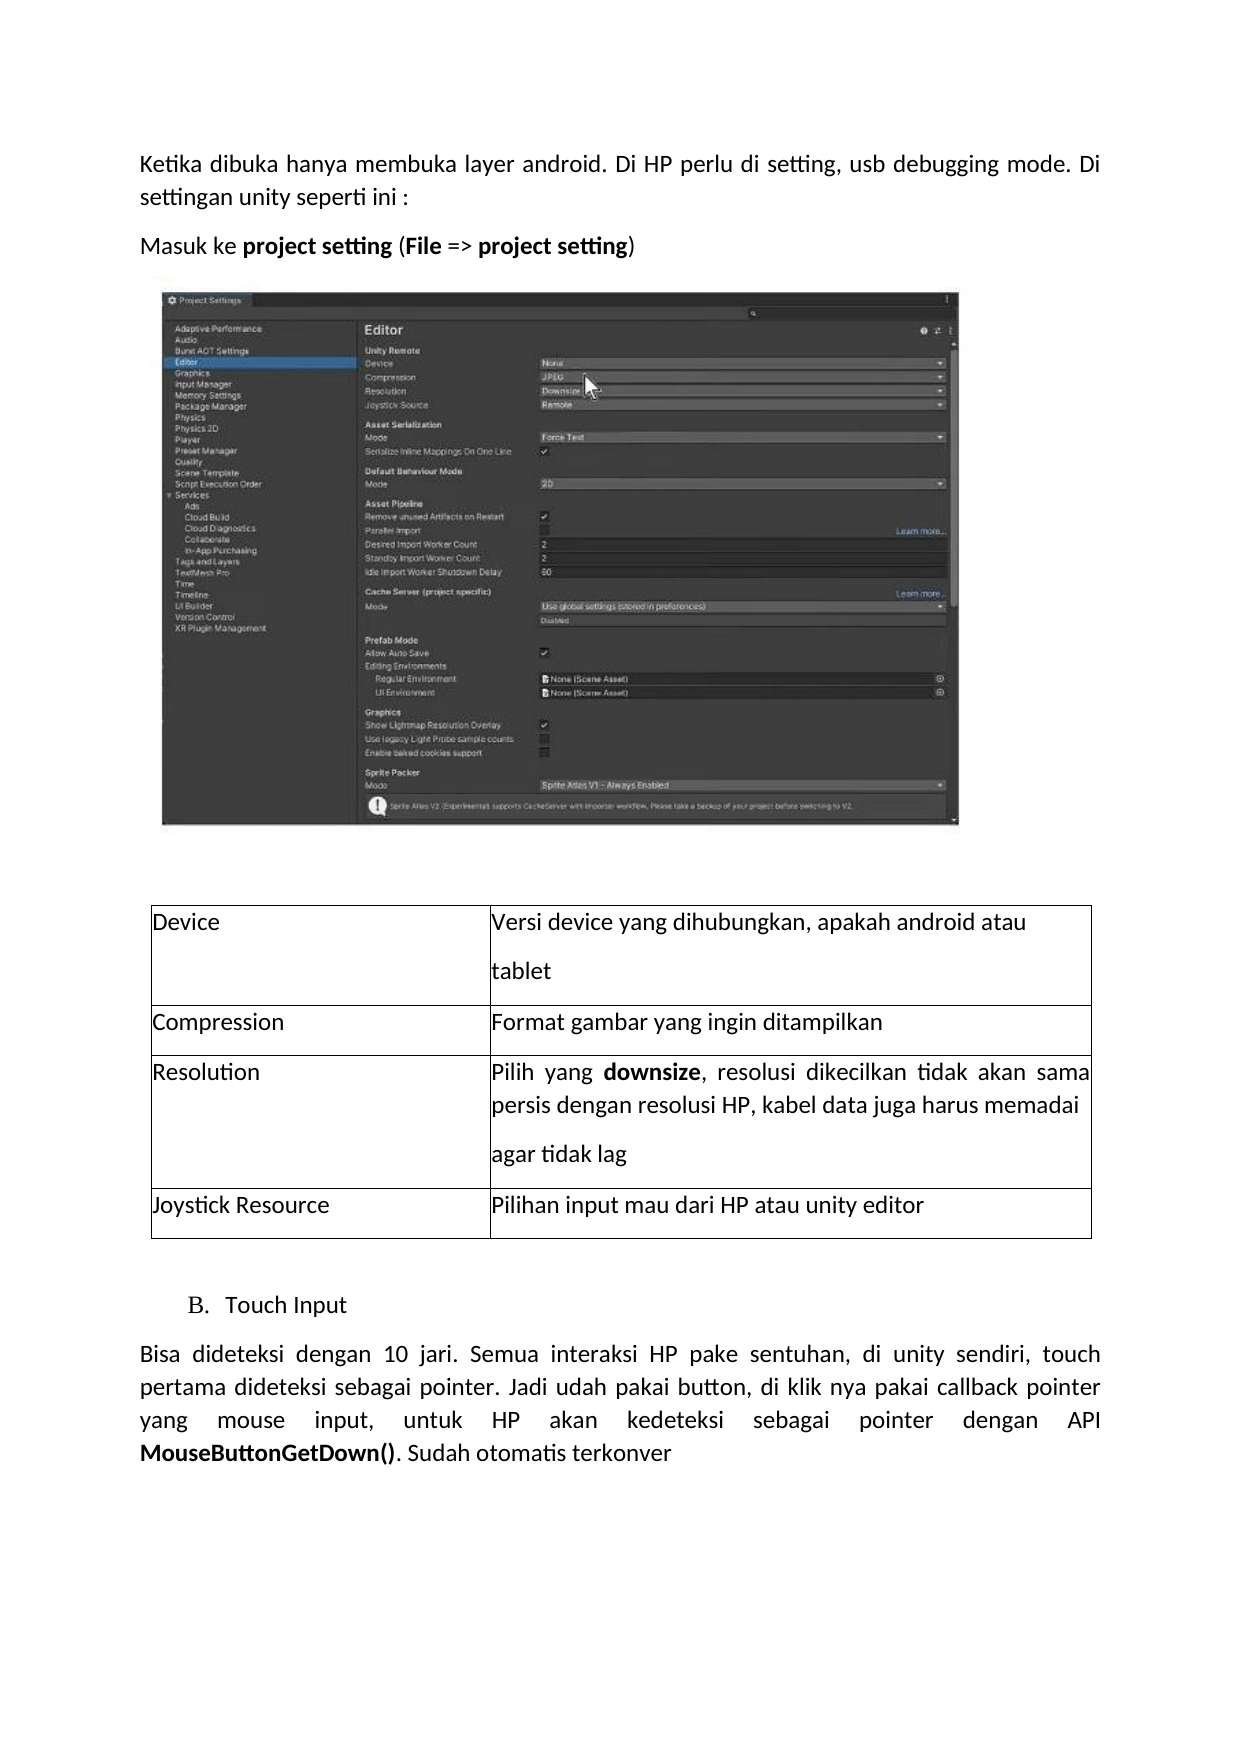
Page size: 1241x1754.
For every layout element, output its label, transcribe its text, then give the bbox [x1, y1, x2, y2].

table_cell Resolution [152, 1056, 490, 1188]
table_cell Compression [152, 1006, 490, 1055]
table_cell Joystick Resource [152, 1189, 490, 1238]
text Bisa dideteksi dengan 10 jari. Semua interaksi HP pake sentuhan, di unity sendiri, touch pertama dideteksi sebagai pointer. Jadi udah pakai button, di klik nya pakai callback pointer yang mouse input, untuk HP akan kedeteksi sebagai pointer dengan API MouseButtonGetDown(). Sudah otomatis terkonver [139, 1338, 1103, 1468]
list Touch Input [187, 1289, 1103, 1319]
text Masuk ke project setting (File => project setting) [139, 230, 1103, 261]
table_cell Pilihan input mau dari HP atau unity editor [491, 1189, 1091, 1238]
text Ketika dibuka hanya membuka layer android. Di HP perlu di setting, usb debugging mode. Di settingan unity seperti ini : [139, 148, 1103, 211]
table_cell Format gambar yang ingin ditampilkan [491, 1006, 1091, 1055]
table_header Versi device yang dihubungkan, apakah android atau tablet [491, 906, 1091, 1005]
table_header Device [152, 906, 490, 1005]
table_cell Pilih yang downsize, resolusi dikecilkan tidak akan sama persis dengan resolusi HP, kabel data juga harus memadai agar tidak lag [491, 1056, 1091, 1188]
picture [150, 276, 980, 834]
